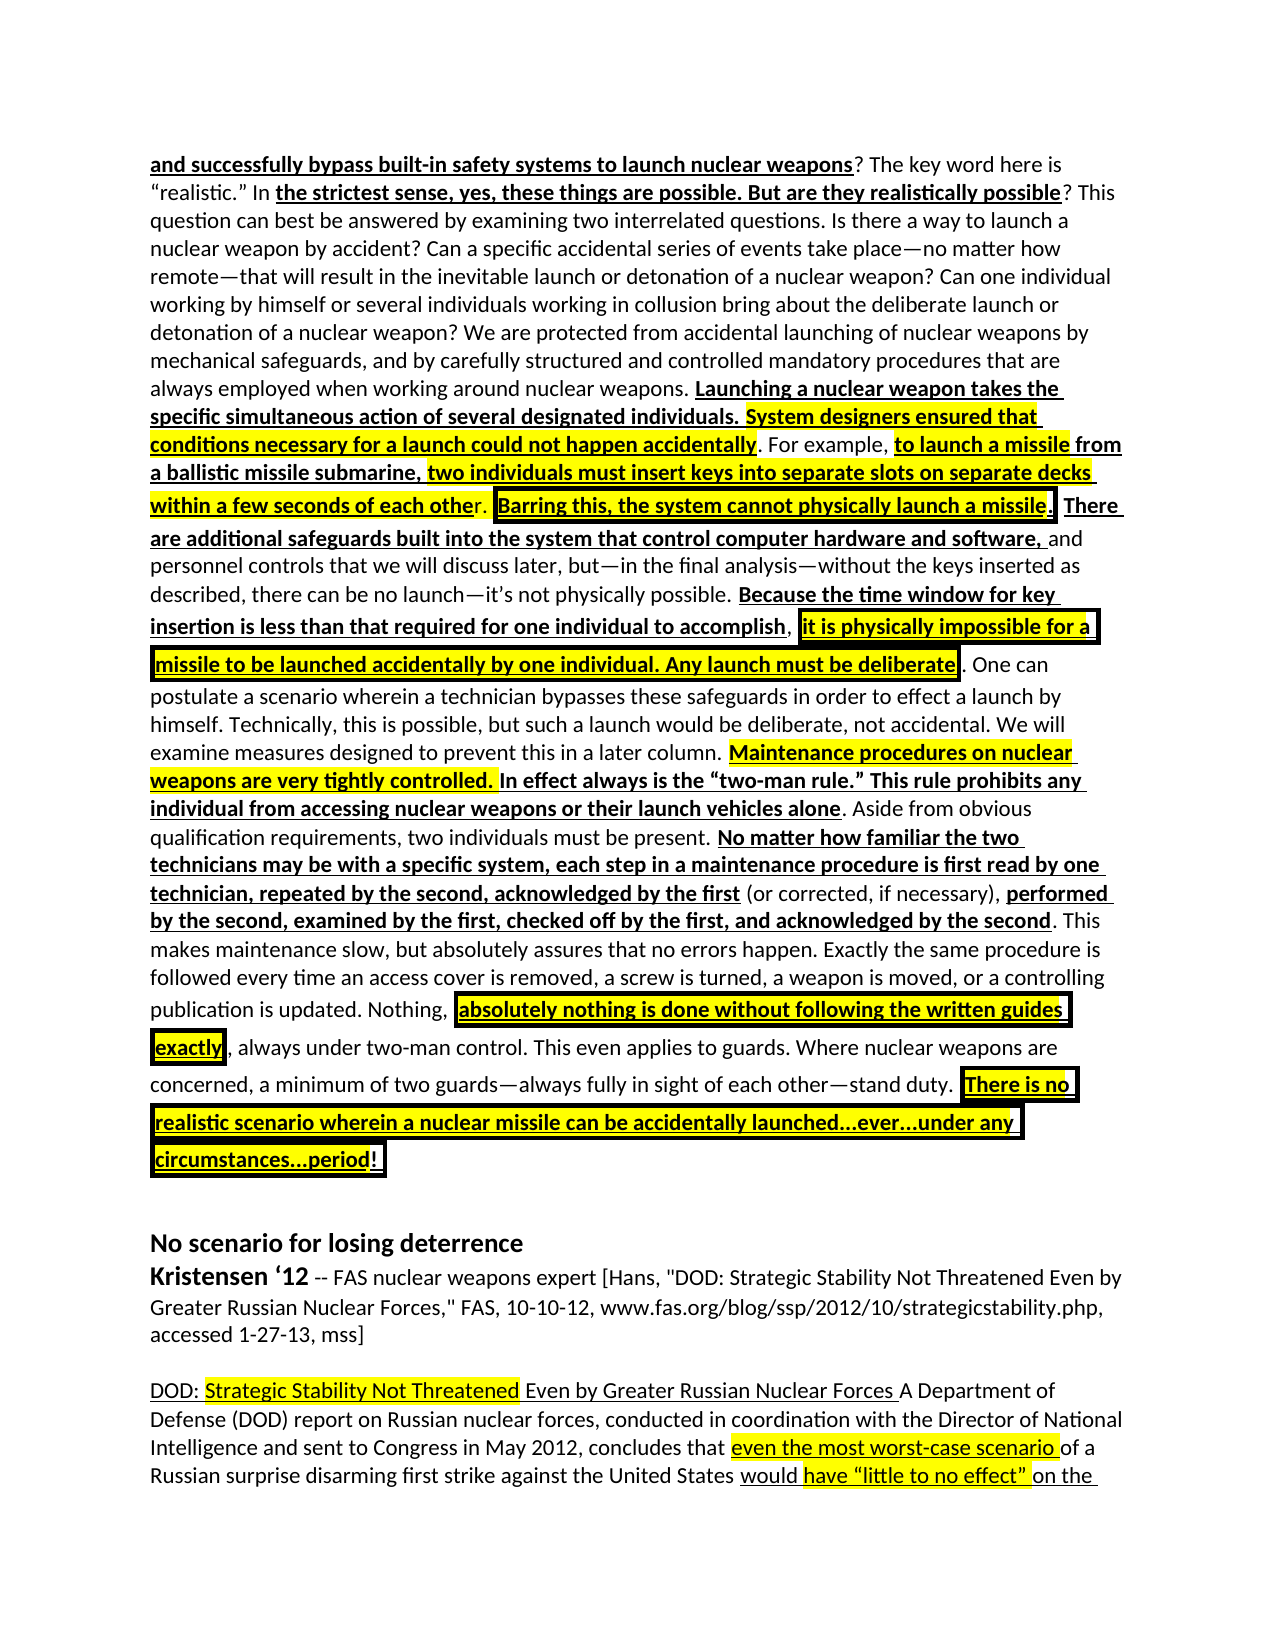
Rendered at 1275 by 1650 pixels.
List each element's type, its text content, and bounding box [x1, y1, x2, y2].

text Kristensen ‘12 -- FAS nuclear weapons expert [Hans, "DOD: Strategic Stability Not Threatened Even by Greater Russian Nuclear Forces," FAS, 10-10-12, www.fas.org/blog/ssp/2012/10/strategicstability.php, accessed 1-27-13, mss] [150, 1259, 1125, 1349]
subtitle No scenario for losing deterrence [150, 1227, 1125, 1259]
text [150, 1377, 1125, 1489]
